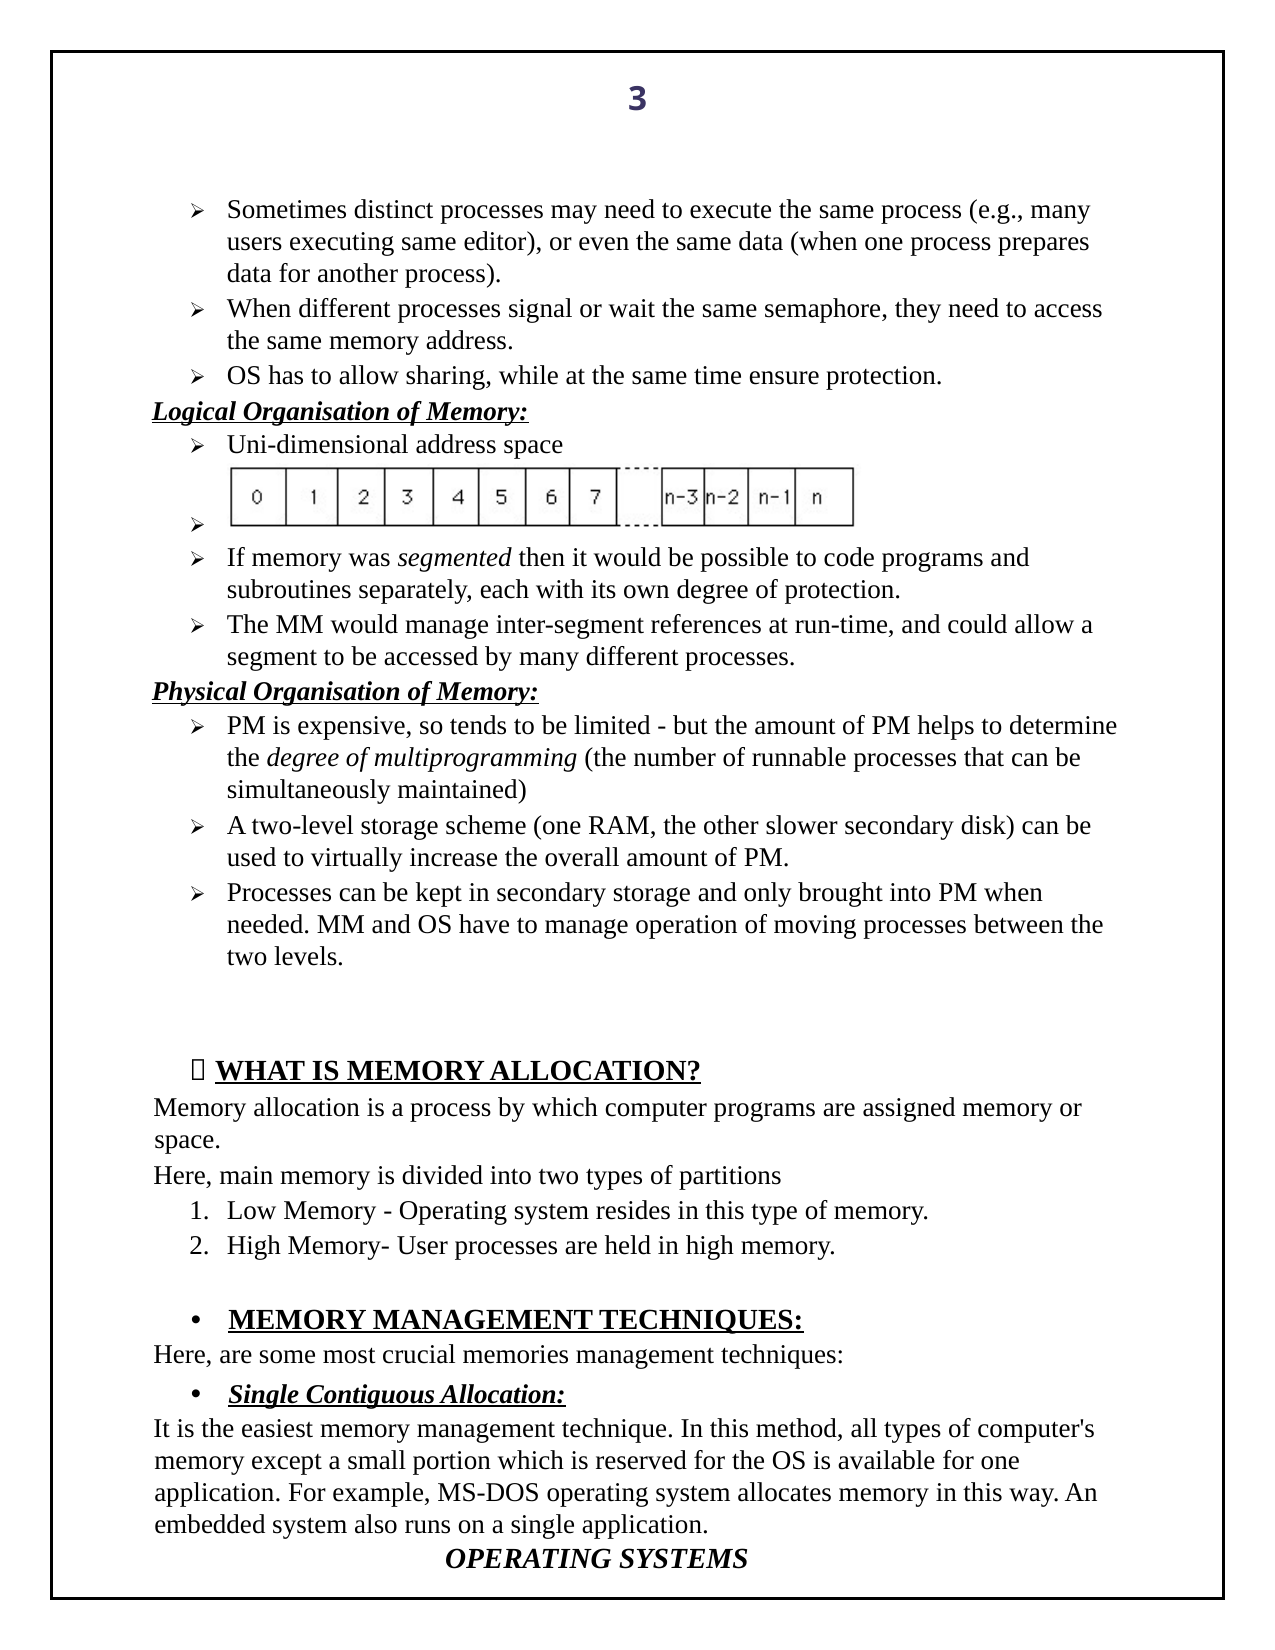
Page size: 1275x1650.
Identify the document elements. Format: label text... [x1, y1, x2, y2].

text Physical Organisation of Memory: [152, 676, 1229, 707]
list Processes can be kept in secondary storage and only brought into PM when needed. MM and OS have to manage operation of moving processes between the two levels. [189, 876, 1123, 971]
list High Memory- User processes are held in high memory. [189, 1229, 1123, 1261]
picture [226, 463, 862, 533]
list Single Contiguous Allocation: [191, 1376, 1229, 1409]
list MEMORY MANAGEMENT TECHNIQUES: [191, 1302, 1229, 1336]
text Here, are some most crucial memories management techniques: [153, 1338, 1123, 1369]
list Low Memory - Operating system resides in this type of memory. [189, 1194, 1123, 1225]
text  WHAT IS MEMORY ALLOCATION? [189, 1049, 1162, 1089]
list OS has to allow sharing, while at the same time ensure protection. [189, 359, 1123, 391]
list If memory was segmented then it would be possible to code programs and subroutines separately, each with its own degree of protection. [189, 541, 1123, 604]
text Logical Organisation of Memory: [152, 395, 1229, 426]
text It is the easiest memory management technique. In this method, all types of computer's memory except a small portion which is reserved for the OS is available for one application. For example, MS-DOS operating system allocates memory in this way. An embedded system also runs on a single application. [153, 1412, 1123, 1539]
list A two-level storage scheme (one RAM, the other slower secondary disk) can be used to virtually increase the overall amount of PM. [189, 809, 1123, 872]
list Sometimes distinct processes may need to execute the same process (e.g., many users executing same editor), or even the same data (when one process prepares data for another process). [189, 193, 1123, 288]
list PM is expensive, so tends to be limited - but the amount of PM helps to determine the degree of multiprogramming (the number of runnable processes that can be simultaneously maintained) [189, 709, 1123, 804]
list Uni-dimensional address space [189, 429, 1123, 460]
text Memory allocation is a process by which computer programs are assigned memory or space. [153, 1091, 1123, 1154]
text Here, main memory is divided into two types of partitions [153, 1159, 1123, 1190]
list The MM would manage inter-segment references at run-time, and could allow a segment to be accessed by many different processes. [189, 608, 1123, 671]
list When different processes signal or wait the same semaphore, they need to access the same memory address. [189, 292, 1123, 355]
